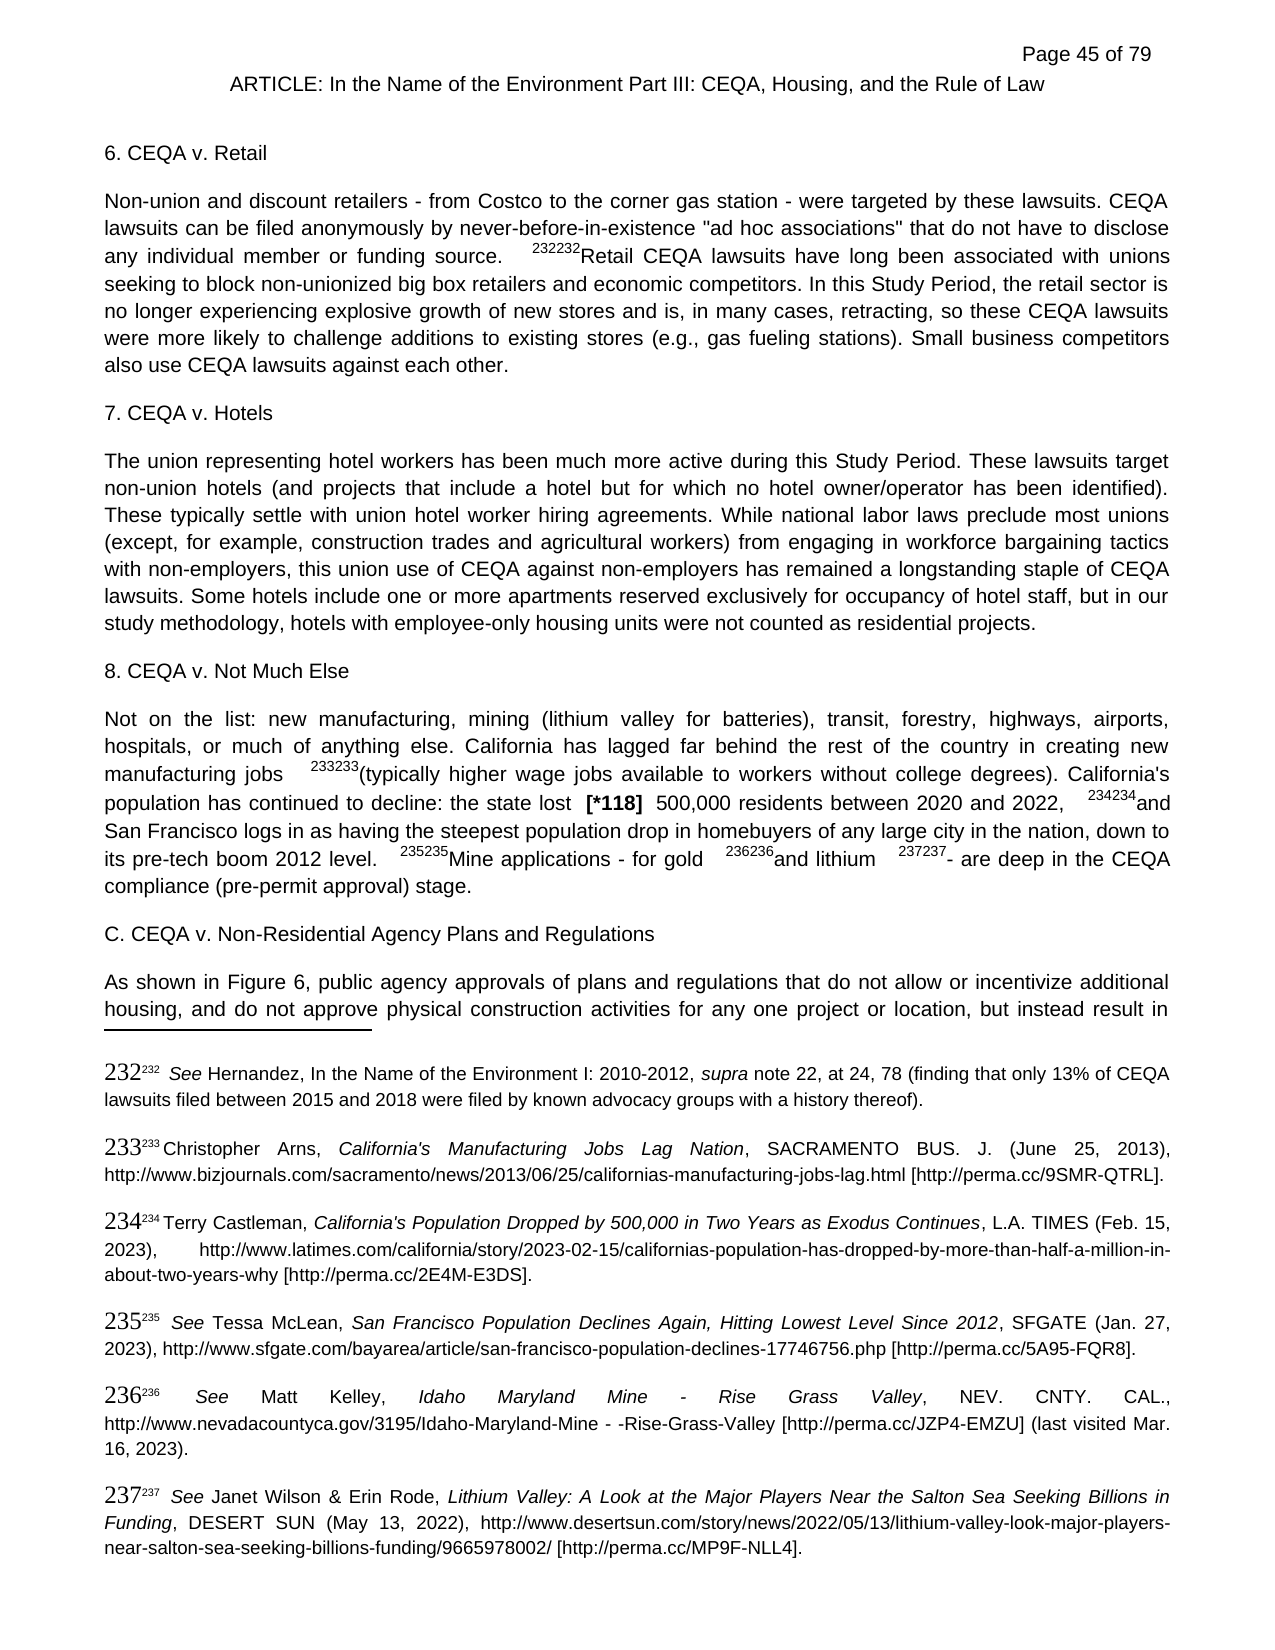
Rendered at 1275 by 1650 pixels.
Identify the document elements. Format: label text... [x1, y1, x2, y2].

text 8. CEQA v. Not Much Else [104, 656, 1171, 683]
text As shown in Figure 6, public agency approvals of plans and regulations that do not allow or incentivize additional housing, and do not approve physical construction activities for any one project or location, but instead result in foreseeable changes to the environment as these plans and ordinances are implemented, were also targeted in our smallest category of CEQA lawsuits. [104, 967, 1171, 1021]
text Non-union and discount retailers - from Costco to the corner gas station - were targeted by these lawsuits. CEQA lawsuits can be filed anonymously by never-before-in-existence "ad hoc associations" that do not have to disclose any individual member or funding source. 232Retail CEQA lawsuits have long been associated with unions seeking to block non-unionized big box retailers and economic competitors. In this Study Period, the retail sector is no longer experiencing explosive growth of new stores and is, in many cases, retracting, so these CEQA lawsuits were more likely to challenge additions to existing stores (e.g., gas fueling stations). Small business competitors also use CEQA lawsuits against each other. [104, 185, 1171, 377]
text Not on the list: new manufacturing, mining (lithium valley for batteries), transit, forestry, highways, airports, hospitals, or much of anything else. California has lagged far behind the rest of the country in creating new manufacturing jobs 233(typically higher wage jobs available to workers without college degrees). California's population has continued to decline: the state lost [*118] 500,000 residents between 2020 and 2022, 234and San Francisco logs in as having the steepest population drop in homebuyers of any large city in the nation, down to its pre-tech boom 2012 level. 235Mine applications - for gold 236and lithium 237- are deep in the CEQA compliance (pre-permit approval) stage. [104, 704, 1171, 898]
text C. CEQA v. Non-Residential Agency Plans and Regulations [104, 919, 1171, 946]
text 6. CEQA v. Retail [104, 137, 1171, 164]
text 7. CEQA v. Hotels [104, 397, 1171, 424]
text The union representing hotel workers has been much more active during this Study Period. These lawsuits target non-union hotels (and projects that include a hotel but for which no hotel owner/operator has been identified). These typically settle with union hotel worker hiring agreements. While national labor laws preclude most unions (except, for example, construction trades and agricultural workers) from engaging in workforce bargaining tactics with non-employers, this union use of CEQA against non-employers has remained a longstanding staple of CEQA lawsuits. Some hotels include one or more apartments reserved exclusively for occupancy of hotel staff, but in our study methodology, hotels with employee-only housing units were not counted as residential projects. [104, 445, 1171, 635]
